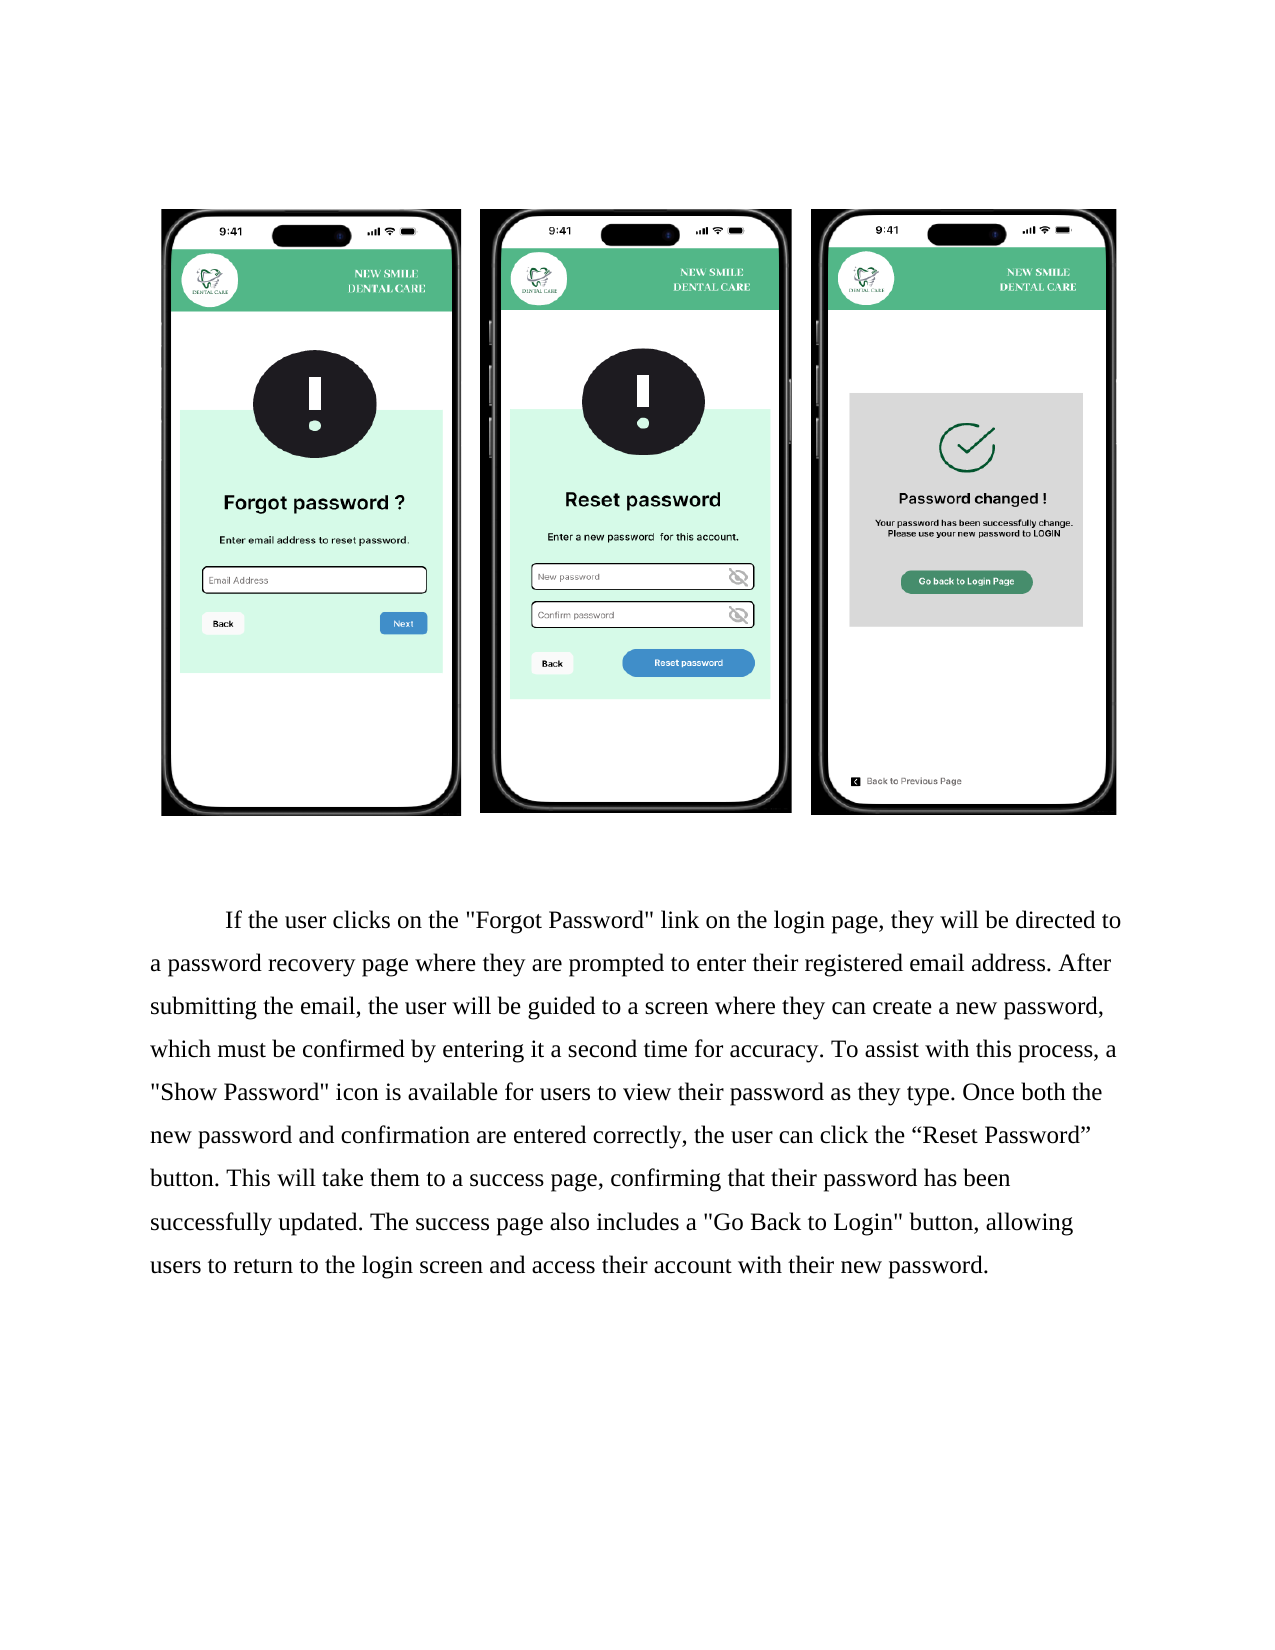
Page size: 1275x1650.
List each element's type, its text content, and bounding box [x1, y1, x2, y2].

table_header [800, 210, 1125, 845]
picture [480, 209, 792, 813]
picture [161, 209, 462, 816]
table_header [469, 210, 800, 845]
text If the user clicks on the "Forgot Password" link on the login page, they will be directed to a password recovery page where they are prompted to enter their registered email address. After submitting the email, the user will be guided to a screen where they can create a new password, which must be confirmed by entering it a second time for accuracy. To assist with this process, a "Show Password" icon is available for users to view their password as they type. Once both the new password and confirmation are entered correctly, the user can click the “Reset Password” button. This will take them to a success page, confirming that their password has been successfully updated. The success page also includes a "Go Back to Login" button, allowing users to return to the login screen and access their account with their new password. [150, 905, 1125, 1278]
picture [811, 209, 1117, 815]
table_header [150, 210, 469, 845]
